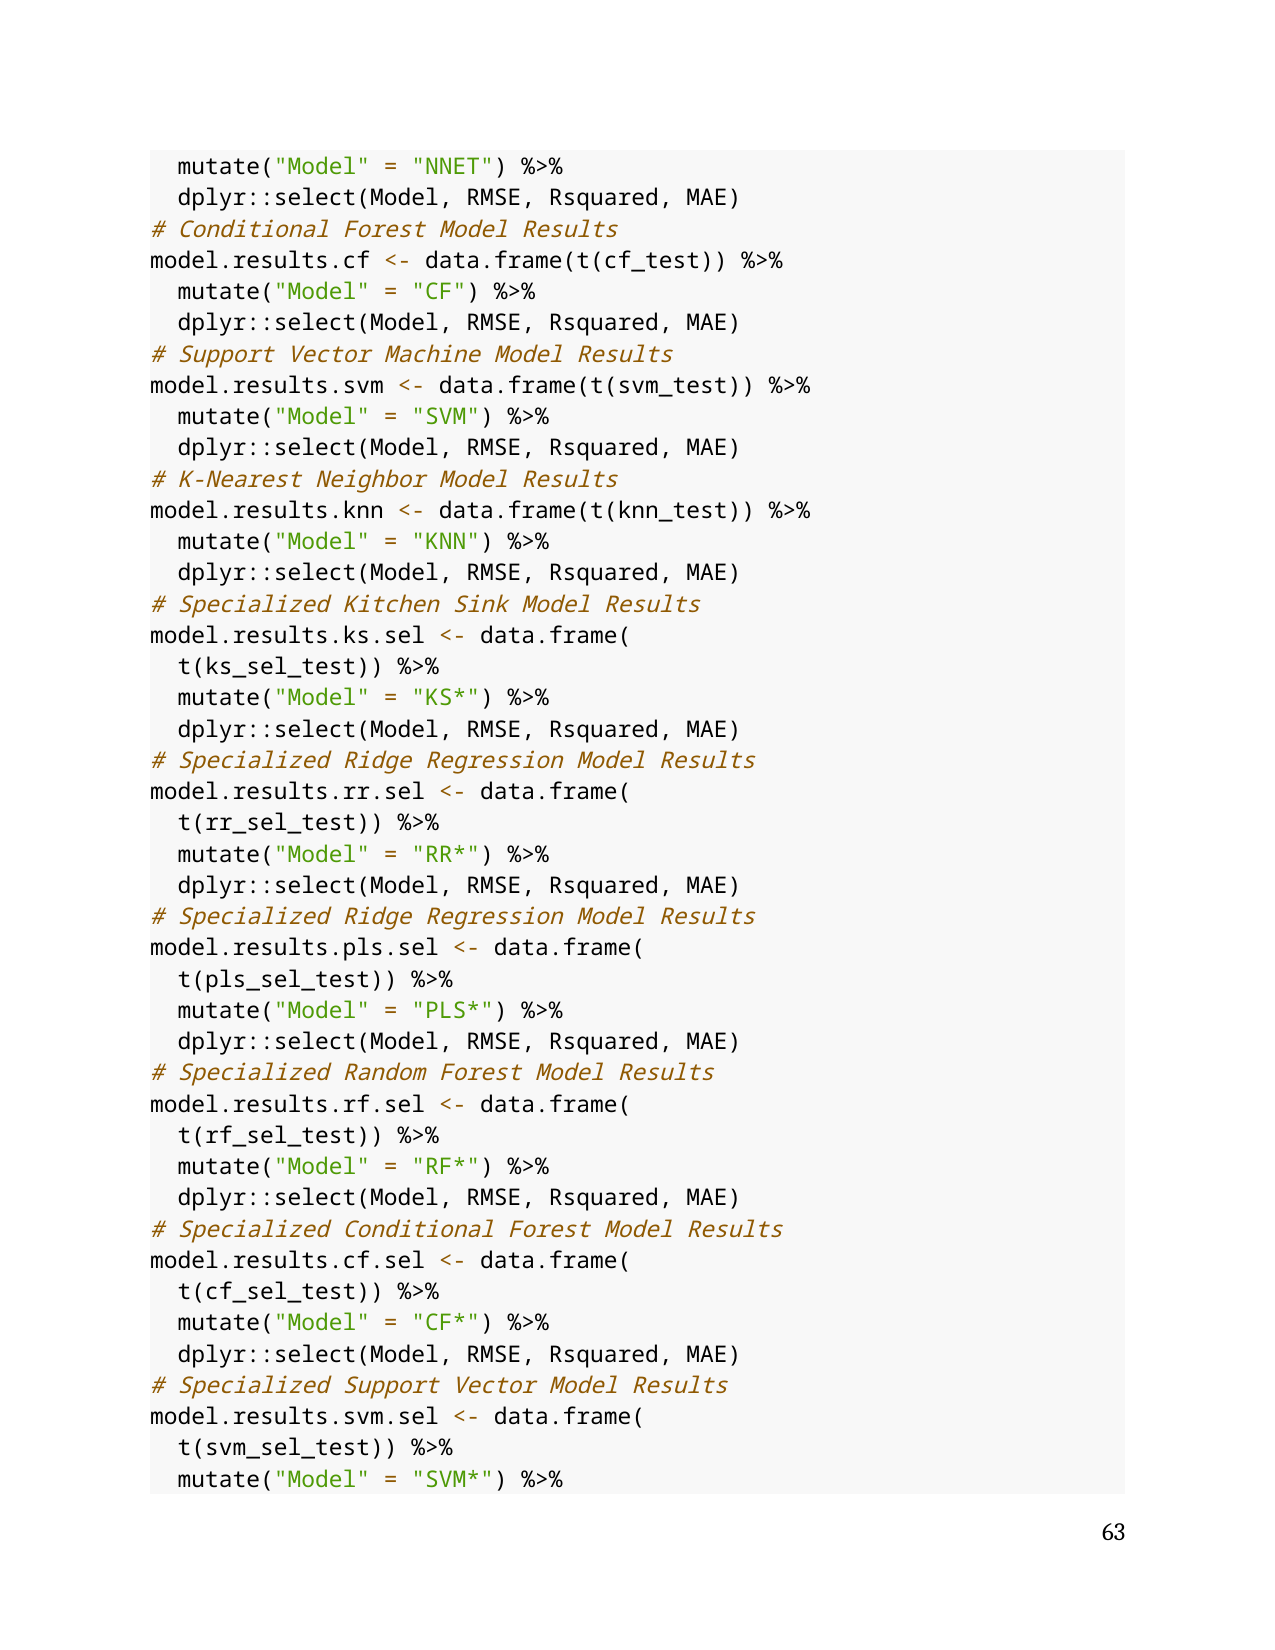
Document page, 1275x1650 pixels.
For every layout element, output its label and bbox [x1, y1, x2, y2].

text [150, 150, 1125, 1494]
